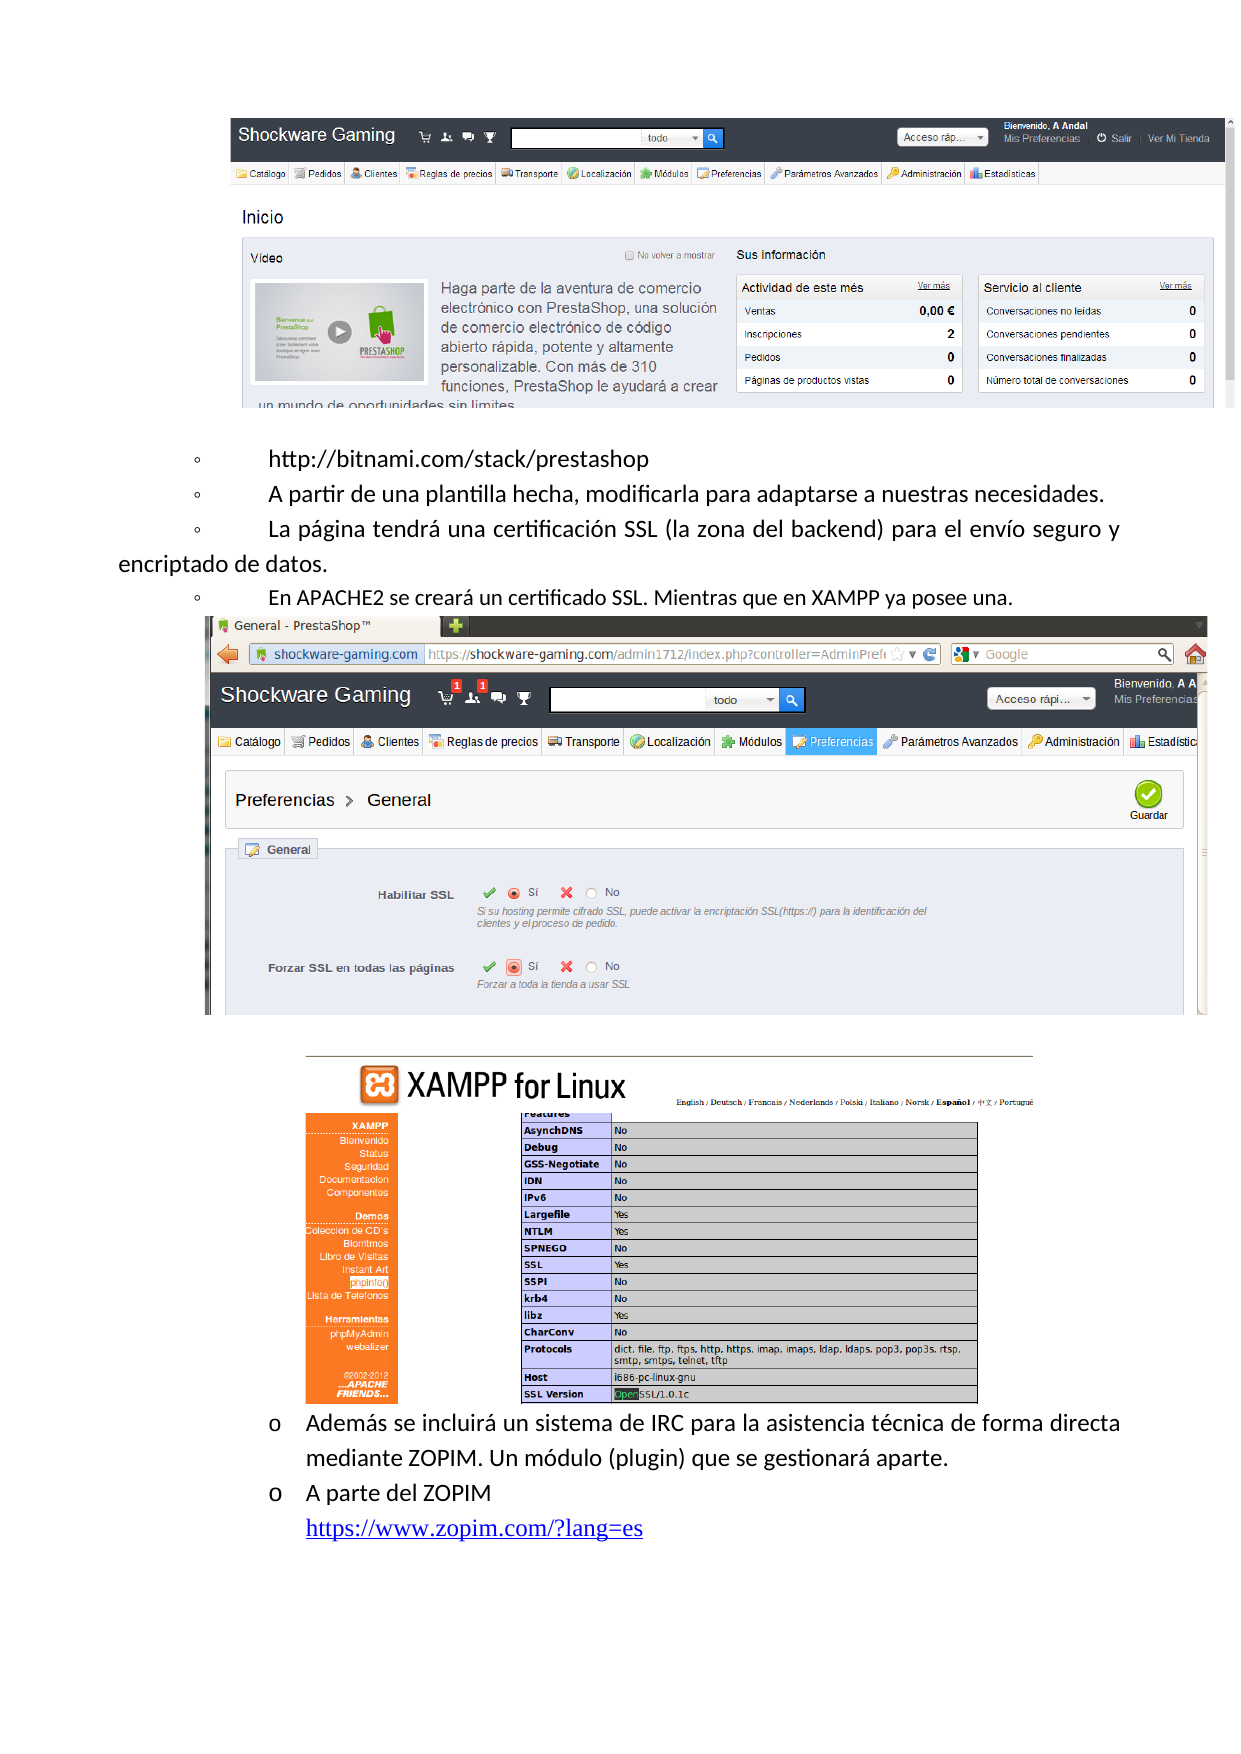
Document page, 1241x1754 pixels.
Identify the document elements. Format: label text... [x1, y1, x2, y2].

text https://www.zopim.com/?lang=es [306, 1513, 1122, 1541]
picture [305, 1055, 1033, 1404]
list A parte del ZOPIM [268, 1478, 1122, 1508]
list A partir de una plantilla hecha, modificarla para adaptarse a nuestras necesidades. [118, 478, 1122, 509]
list La página tendrá una certificación SSL (la zona del backend) para el envío seguro y encriptado de datos. [118, 513, 1122, 579]
list Además se incluirá un sistema de IRC para la asistencia técnica de forma directa mediante ZOPIM. Un módulo (plugin) que se gestionará aparte. [268, 1408, 1122, 1473]
picture [204, 616, 1208, 1015]
picture [230, 118, 1235, 408]
list http://bitnami.com/stack/prestashop [118, 443, 1122, 474]
list En APACHE2 se creará un certificado SSL. Mientras que en XAMPP ya posee una. [118, 583, 1122, 612]
